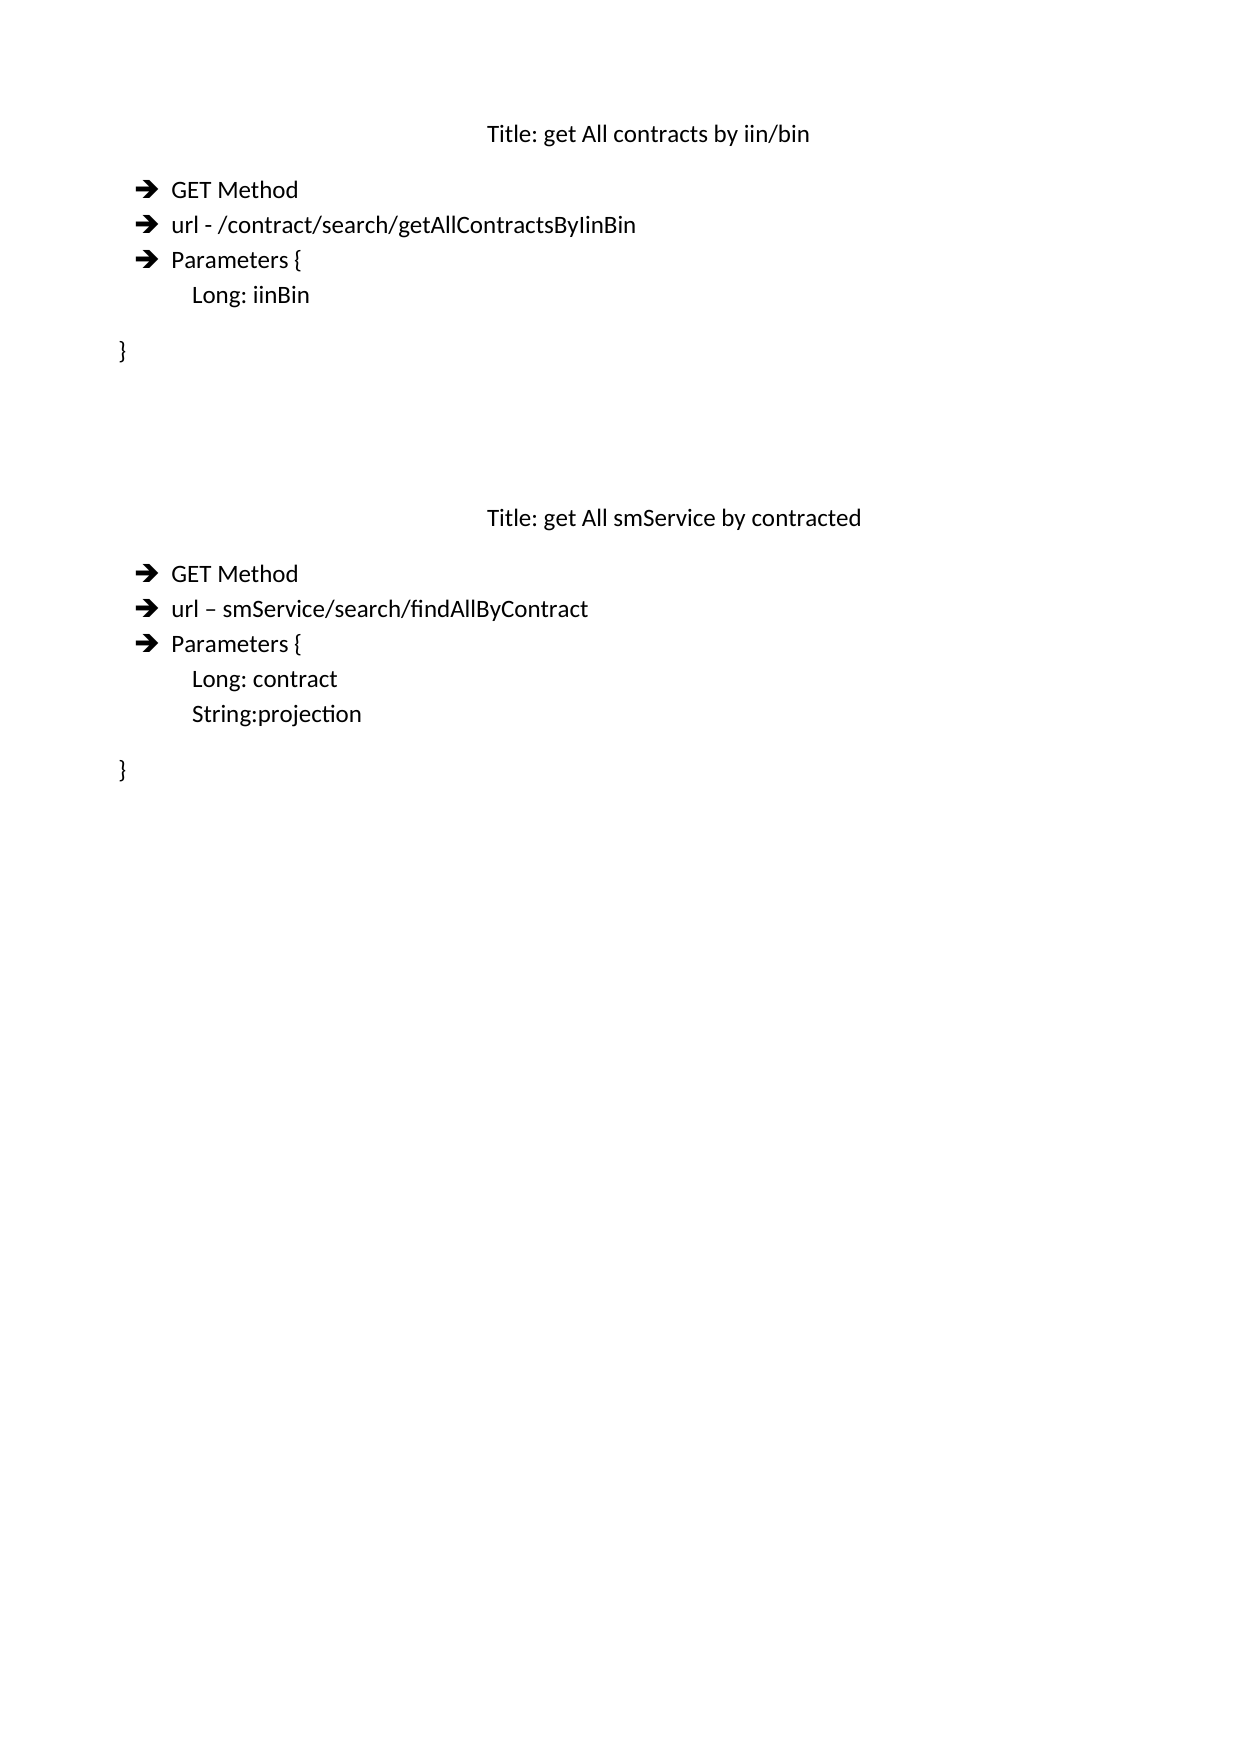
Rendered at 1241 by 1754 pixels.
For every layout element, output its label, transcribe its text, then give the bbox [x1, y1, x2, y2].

list GET Method [134, 174, 1152, 204]
list String:projection [192, 698, 1152, 729]
text Title: get All smService by contracted [118, 502, 1152, 533]
text Title: get All contracts by iin/bin [118, 118, 1152, 149]
text } [118, 335, 1152, 365]
list url - /contract/search/getAllContractsByIinBin [134, 209, 1152, 239]
list Long: iinBin [192, 279, 1152, 309]
text } [118, 754, 1152, 784]
list GET Method [134, 558, 1152, 589]
list Long: contract [192, 663, 1152, 694]
list Parameters { [134, 628, 1152, 659]
list url – smService/search/findAllByContract [134, 593, 1152, 624]
list Parameters { [134, 244, 1152, 274]
